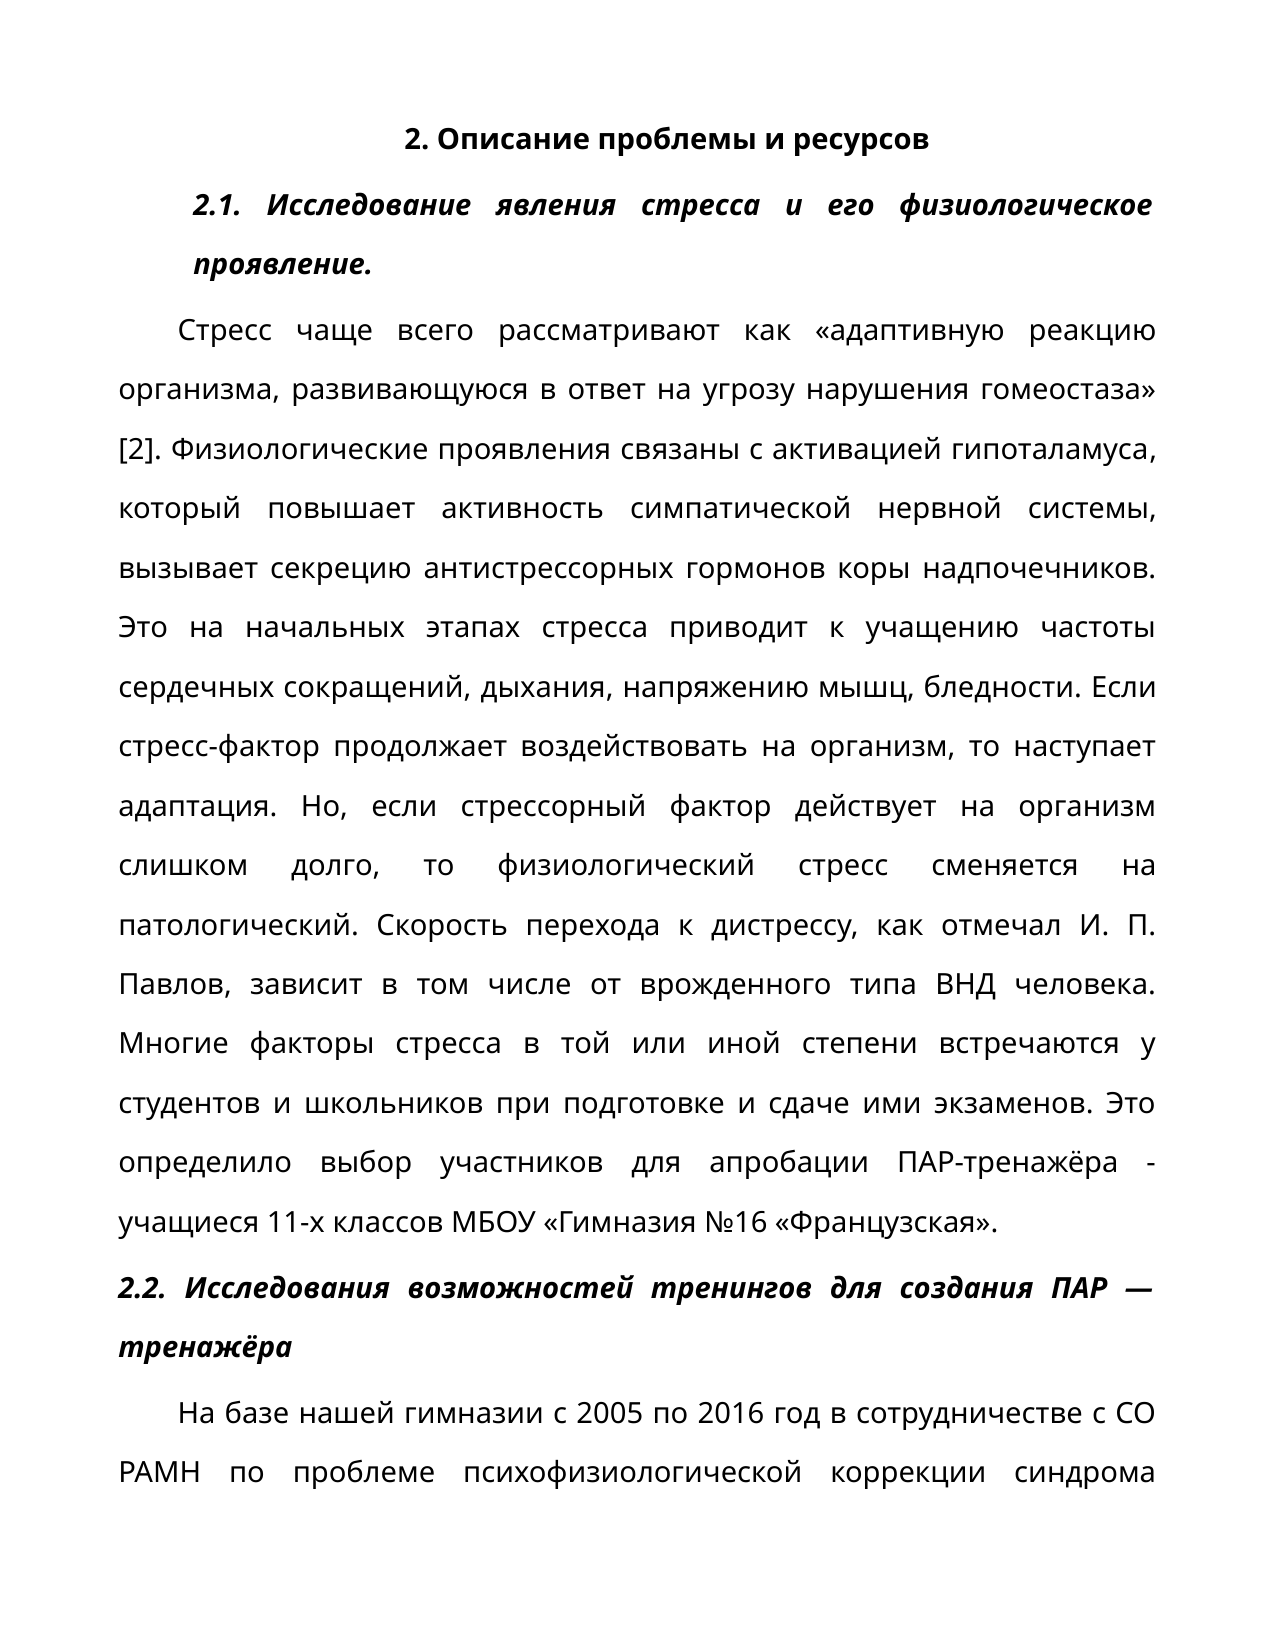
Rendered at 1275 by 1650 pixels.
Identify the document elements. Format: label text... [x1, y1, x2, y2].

text 2. Описание проблемы и ресурсов [118, 118, 1157, 158]
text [118, 1392, 1157, 1491]
text Стресс чаще всего рассматривают как «адаптивную реакцию организма, развивающуюся в ответ на угрозу нарушения гомеостаза» [2]. Физиологические проявления связаны с активацией гипоталамуса, который повышает активность симпатической нервной системы, вызывает секрецию антистрессорных гормонов коры надпочечников. Это на начальных этапах стресса приводит к учащению частоты сердечных сокращений, дыхания, напряжению мышц, бледности. Если стресс-фактор продолжает воздействовать на организм, то наступает адаптация. Но, если стрессорный фактор действует на организм слишком долго, то физиологический стресс сменяется на патологический. Скорость перехода к дистрессу, как отмечал И. П. Павлов, зависит в том числе от врожденного типа ВНД человека. Многие факторы стресса в той или иной степени встречаются у студентов и школьников при подготовке и сдаче ими экзаменов. Это определило выбор участников для апробации ПАР-тренажёра - учащиеся 11-х классов МБОУ «Гимназия №16 «Французская». [118, 309, 1157, 1241]
text 2.2. Исследования возможностей тренингов для создания ПАР — тренажёра [118, 1267, 1157, 1366]
text 2.1. Исследование явления стресса и его физиологическое проявление. [193, 184, 1157, 283]
